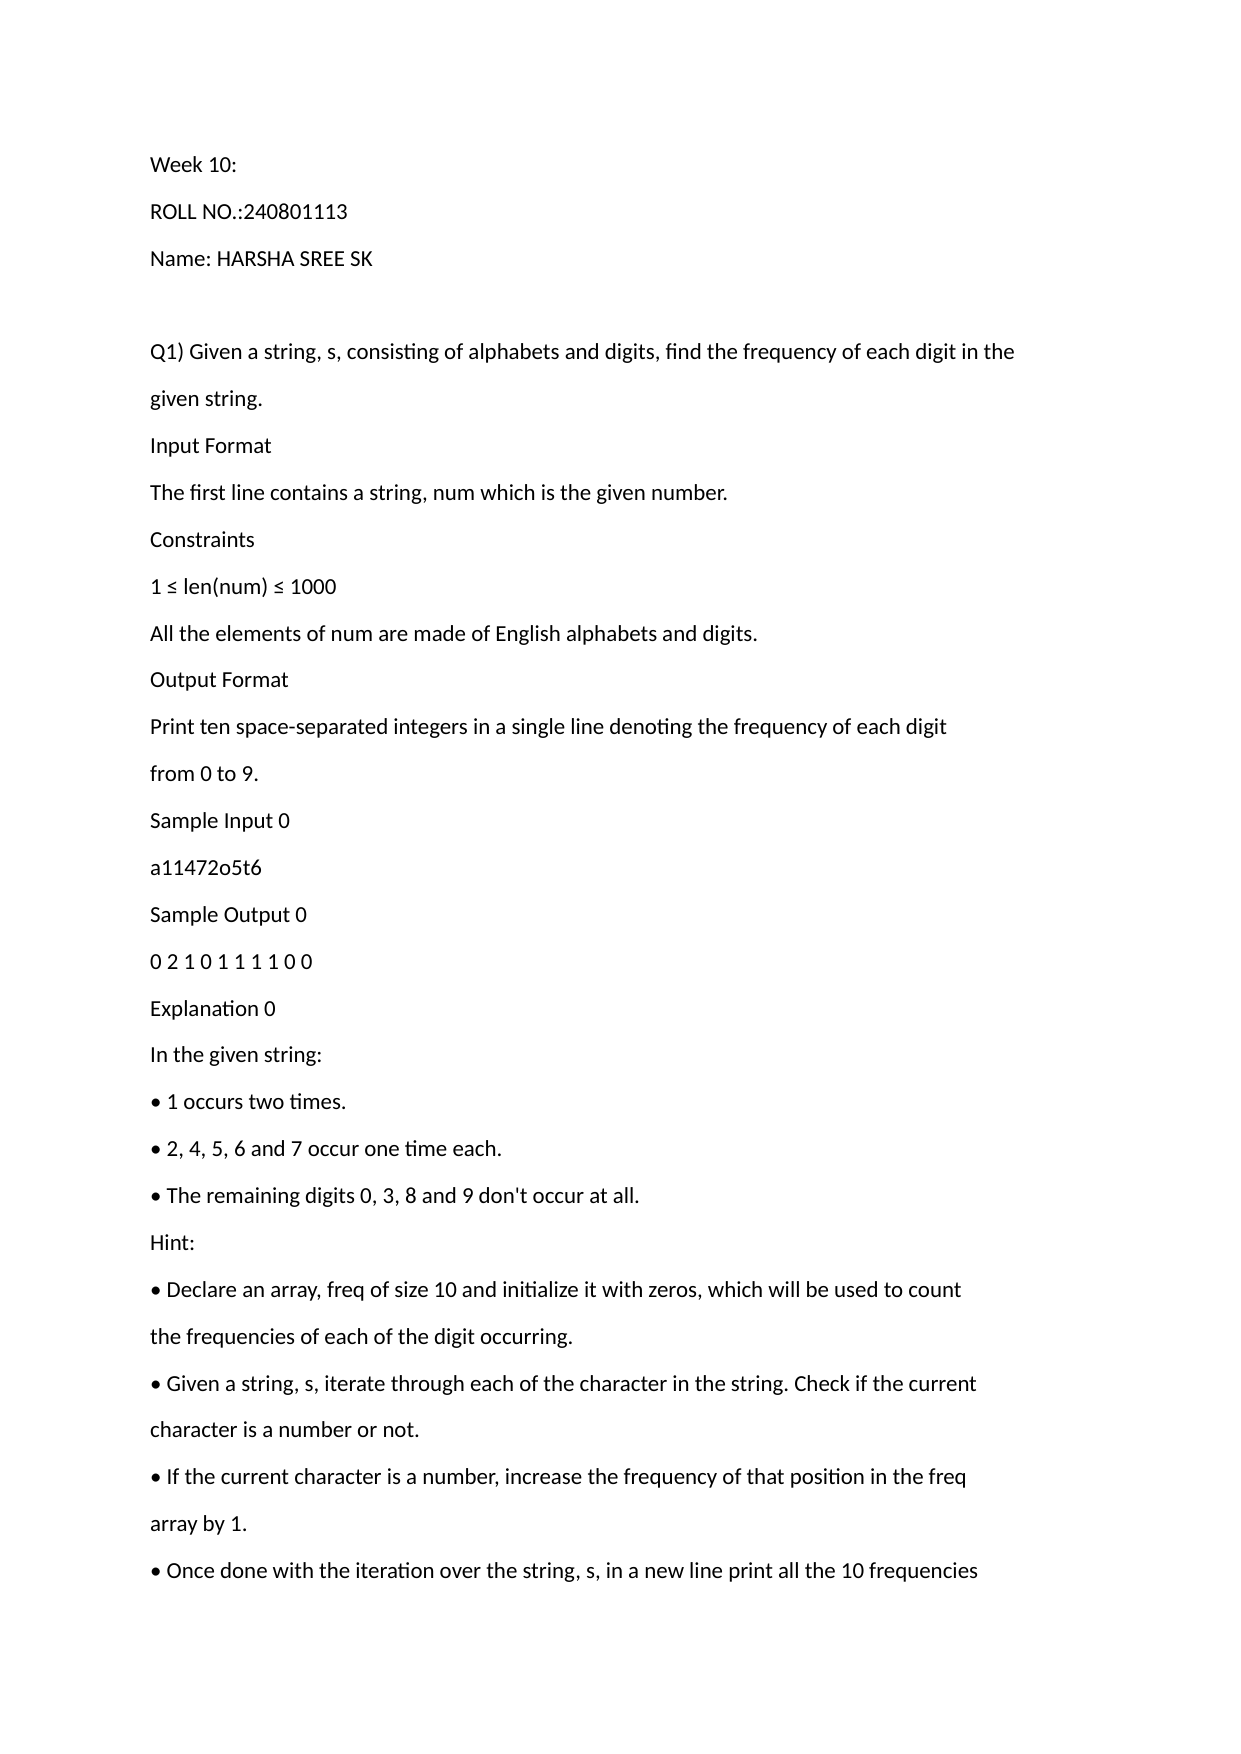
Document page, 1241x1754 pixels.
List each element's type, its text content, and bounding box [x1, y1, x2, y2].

text All the elements of num are made of English alphabets and digits. [150, 619, 1090, 647]
text Name: HARSHA SREE SK [150, 244, 1090, 272]
text 1 ≤ len(num) ≤ 1000 [150, 572, 1090, 600]
text • If the current character is a number, increase the frequency of that position in the freq [150, 1462, 1090, 1491]
text given string. [150, 384, 1090, 412]
text • Declare an array, freq of size 10 and initialize it with zeros, which will be used to count [150, 1275, 1090, 1303]
text Week 10: [150, 150, 1090, 178]
text Sample Input 0 [150, 806, 1090, 834]
text ROLL NO.:240801113 [150, 197, 1090, 225]
text Print ten space-separated integers in a single line denoting the frequency of each digit [150, 712, 1090, 741]
text Sample Output 0 [150, 900, 1090, 928]
text Explanation 0 [150, 994, 1090, 1022]
text a11472o5t6 [150, 853, 1090, 881]
text character is a number or not. [150, 1416, 1090, 1444]
text Hint: [150, 1228, 1090, 1256]
text • 1 occurs two times. [150, 1087, 1090, 1116]
text array by 1. [150, 1509, 1090, 1537]
text Input Format [150, 431, 1090, 459]
text In the given string: [150, 1041, 1090, 1069]
text the frequencies of each of the digit occurring. [150, 1322, 1090, 1350]
text Constraints [150, 525, 1090, 553]
text • Once done with the iteration over the string, s, in a new line print all the 10 frequencies [150, 1556, 1090, 1584]
text • 2, 4, 5, 6 and 7 occur one time each. [150, 1134, 1090, 1162]
text The first line contains a string, num which is the given number. [150, 478, 1090, 506]
text 0 2 1 0 1 1 1 1 0 0 [150, 947, 1090, 975]
text Q1) Given a string, s, consisting of alphabets and digits, find the frequency of each digit in the [150, 337, 1090, 366]
text • Given a string, s, iterate through each of the character in the string. Check if the current [150, 1369, 1090, 1397]
text • The remaining digits 0, 3, 8 and 9 don't occur at all. [150, 1181, 1090, 1209]
text from 0 to 9. [150, 759, 1090, 787]
text Output Format [150, 666, 1090, 694]
